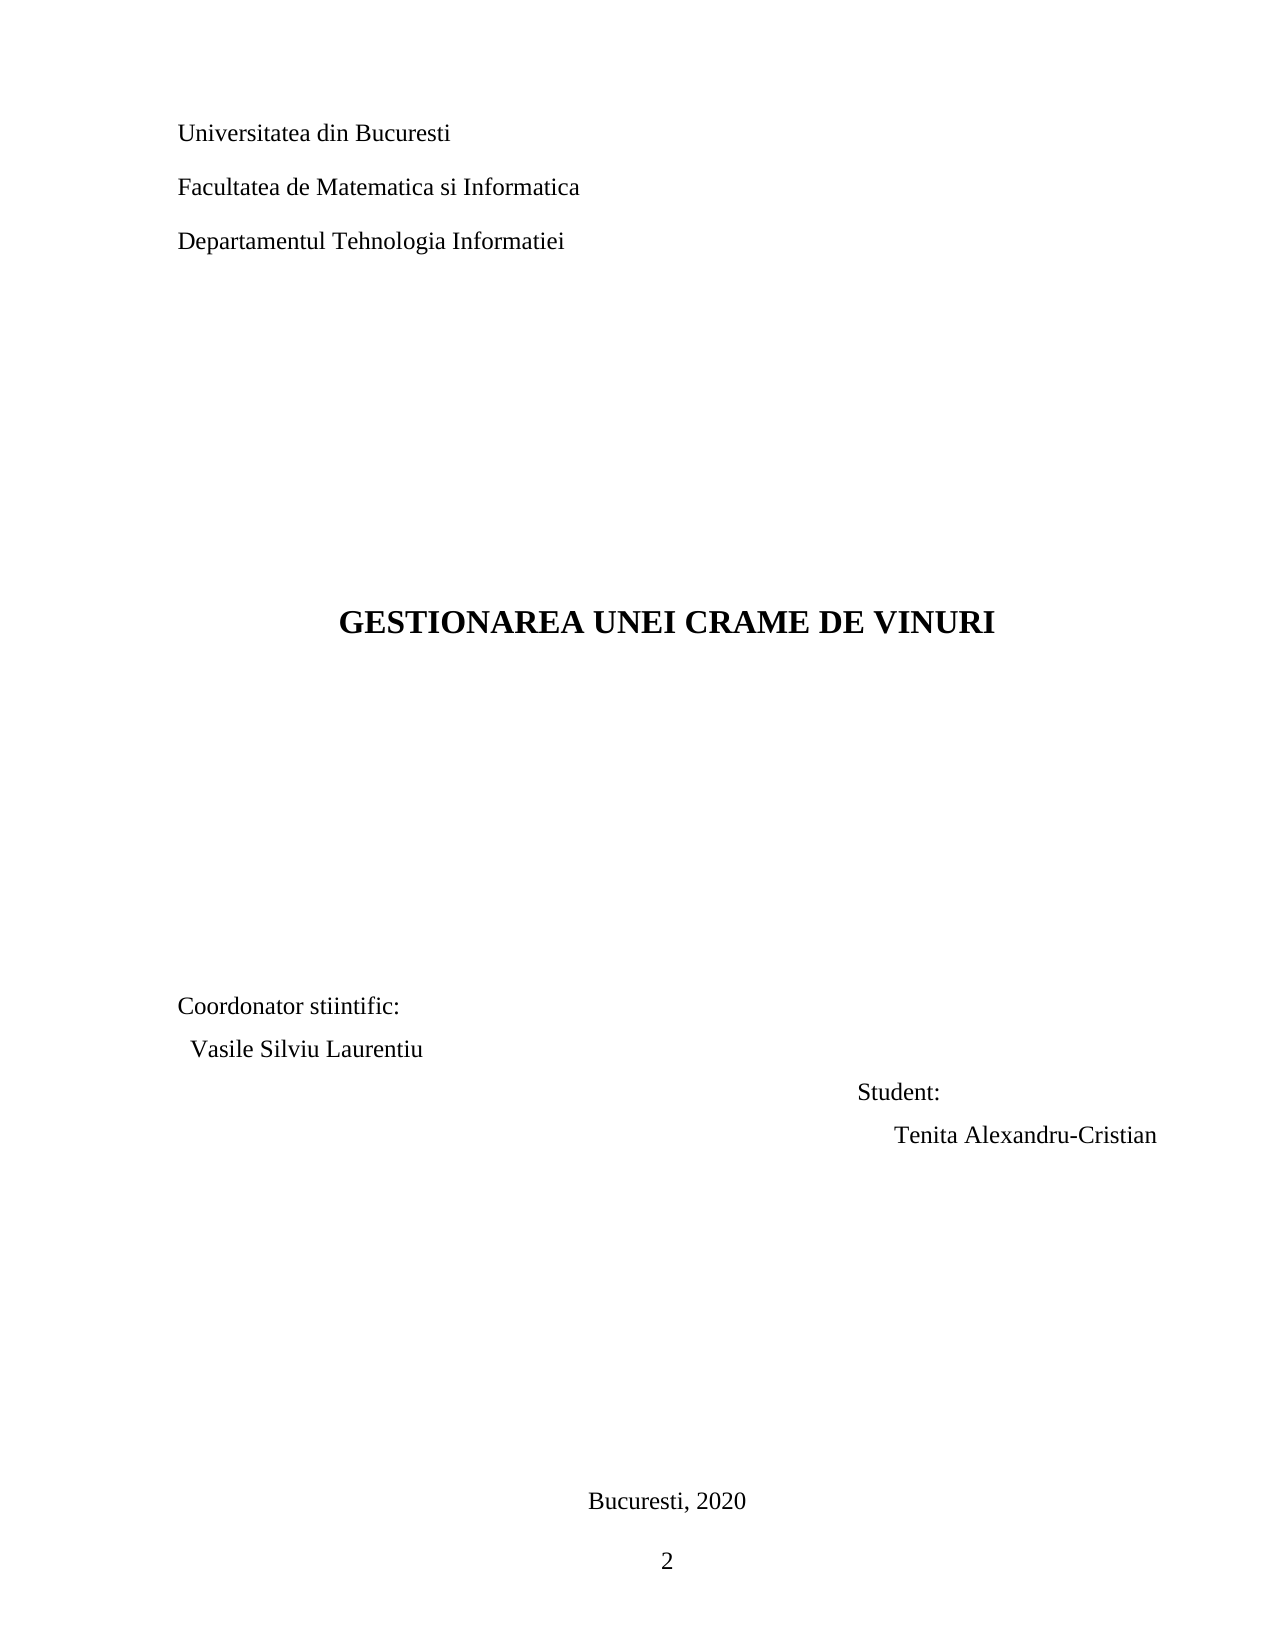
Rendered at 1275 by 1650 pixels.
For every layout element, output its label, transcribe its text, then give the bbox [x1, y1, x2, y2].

text Student: [177, 1077, 1157, 1106]
text Departamentul Tehnologia Informatiei [177, 226, 1157, 254]
text GESTIONAREA UNEI CRAME DE VINURI [177, 603, 1157, 641]
text Tenita Alexandru-Cristian [177, 1120, 1157, 1149]
text Bucuresti, 2020 [177, 1486, 1157, 1515]
text Vasile Silviu Laurentiu [177, 1034, 1157, 1063]
text Coordonator stiintific: [177, 991, 1157, 1019]
text Facultatea de Matematica si Informatica [177, 172, 1157, 201]
text Universitatea din Bucuresti [177, 118, 1157, 147]
